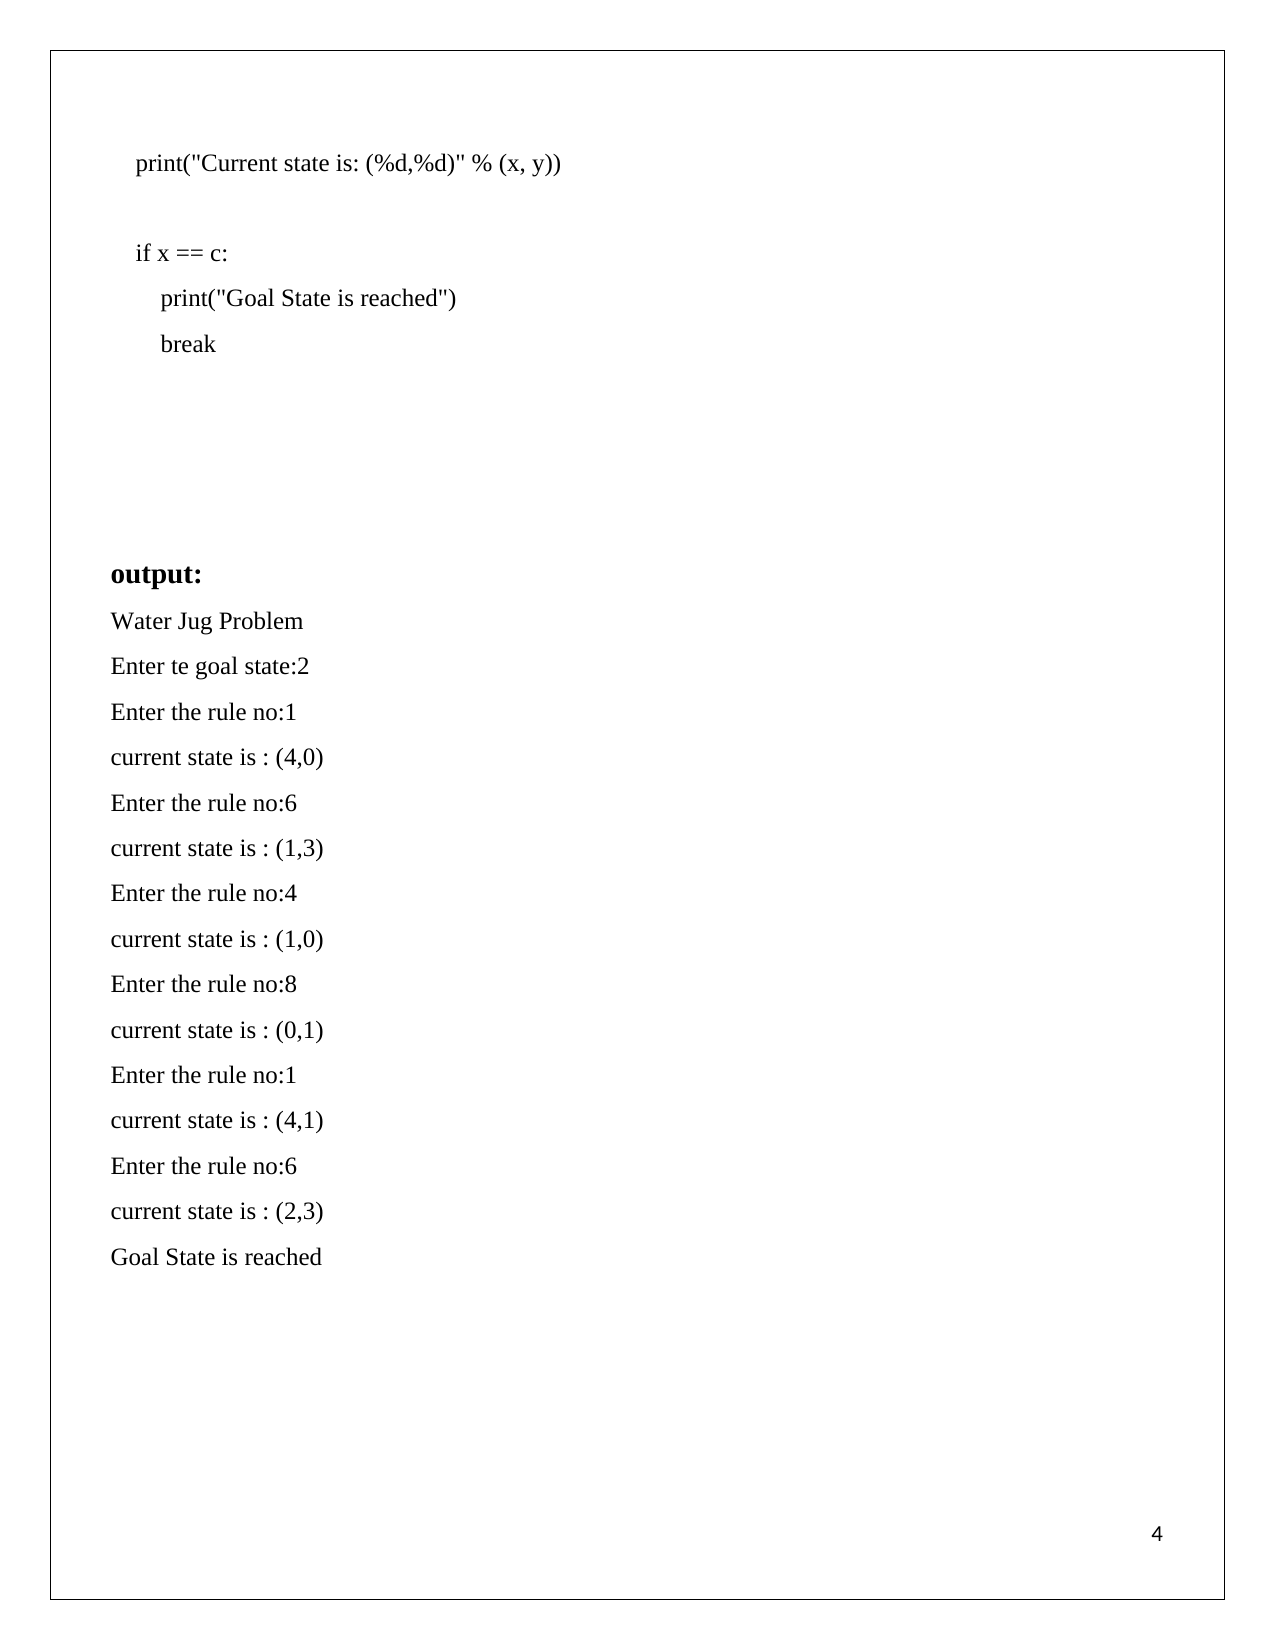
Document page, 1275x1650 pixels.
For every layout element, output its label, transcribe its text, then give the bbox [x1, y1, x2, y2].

text current state is : (1,0) [110, 924, 1163, 953]
text break [110, 329, 1163, 357]
text current state is : (4,1) [110, 1106, 1163, 1134]
text current state is : (0,1) [110, 1015, 1163, 1043]
text Enter the rule no:4 [110, 878, 1163, 907]
text Enter the rule no:1 [110, 697, 1163, 726]
text if x == c: [110, 238, 1163, 267]
text Enter te goal state:2 [110, 651, 1163, 680]
text current state is : (2,3) [110, 1196, 1163, 1225]
text Enter the rule no:8 [110, 969, 1163, 998]
text Goal State is reached [110, 1242, 1163, 1271]
text Enter the rule no:6 [110, 788, 1163, 816]
text Water Jug Problem [110, 606, 1163, 635]
text current state is : (1,3) [110, 833, 1163, 862]
text print("Current state is: (%d,%d)" % (x, y)) [110, 148, 1163, 176]
text current state is : (4,0) [110, 742, 1163, 771]
text output: [110, 556, 1163, 589]
text print("Goal State is reached") [110, 283, 1163, 312]
text Enter the rule no:6 [110, 1151, 1163, 1180]
text Enter the rule no:1 [110, 1060, 1163, 1089]
